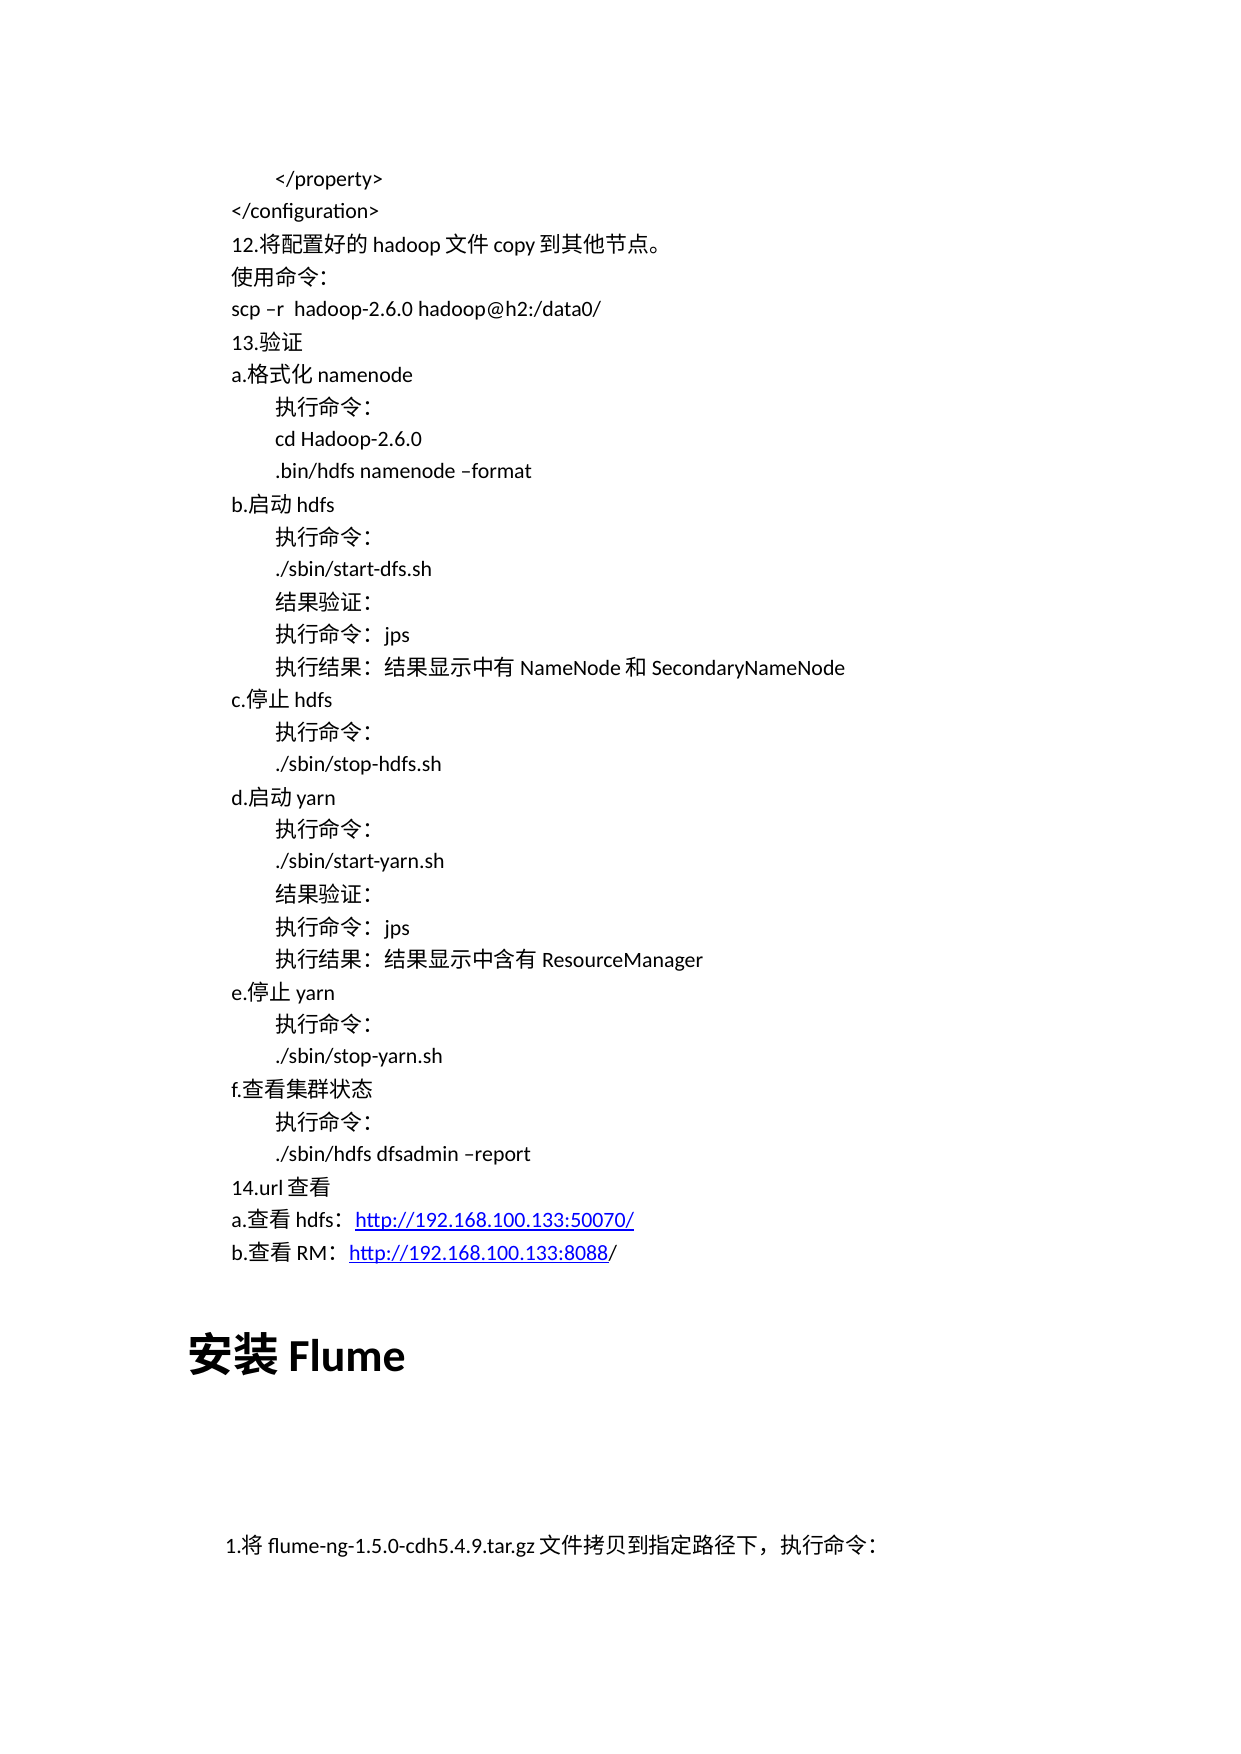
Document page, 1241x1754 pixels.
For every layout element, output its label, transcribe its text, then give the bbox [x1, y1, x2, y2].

list 12.将配置好的hadoop文件copy到其他节点。 [231, 227, 1053, 259]
text 结果验证： [187, 877, 1053, 909]
text 执行命令：jps [187, 617, 1053, 649]
text 执行结果：结果显示中含有ResourceManager [187, 942, 1053, 974]
list a.格式化namenode [231, 357, 1053, 389]
text ./sbin/start-dfs.sh [187, 552, 1053, 584]
text b.启动hdfs [187, 487, 1053, 519]
subtitle 安装Flume [187, 1302, 1053, 1400]
list 使用命令： [231, 259, 1053, 292]
text 结果验证： [187, 584, 1053, 617]
text e.停止yarn [187, 974, 1053, 1007]
text 执行命令：jps [187, 909, 1053, 942]
text 执行命令： [187, 1007, 1053, 1039]
text ./sbin/stop-hdfs.sh [187, 747, 1053, 779]
list 执行命令： [231, 389, 1053, 422]
text 执行命令： [187, 812, 1053, 844]
list scp –r hadoop-2.6.0 hadoop@h2:/data0/ [231, 292, 1053, 324]
list 1.将flume-ng-1.5.0-cdh5.4.9.tar.gz文件拷贝到指定路径下，执行命令： [225, 1528, 1053, 1560]
text c.停止hdfs [187, 682, 1053, 714]
text 执行命令： [187, 519, 1053, 552]
text 执行命令： [187, 1104, 1053, 1137]
text 执行结果：结果显示中有NameNode和SecondaryNameNode [187, 649, 1053, 682]
text 14.url查看 [187, 1169, 1053, 1202]
list </configuration> [231, 194, 1053, 227]
text b.查看RM：http://192.168.100.133:8088/ [187, 1234, 1053, 1267]
list cd Hadoop-2.6.0 [231, 422, 1053, 454]
text ./sbin/start-yarn.sh [187, 844, 1053, 877]
text d.启动yarn [187, 779, 1053, 812]
text ./sbin/stop-yarn.sh [187, 1039, 1053, 1072]
list 13.验证 [231, 324, 1053, 357]
list </property> [231, 162, 1053, 194]
text ./sbin/hdfs dfsadmin –report [187, 1137, 1053, 1169]
text 执行命令： [187, 714, 1053, 747]
text f.查看集群状态 [187, 1072, 1053, 1104]
list .bin/hdfs namenode –format [231, 454, 1053, 487]
text a.查看hdfs：http://192.168.100.133:50070/ [187, 1202, 1053, 1234]
